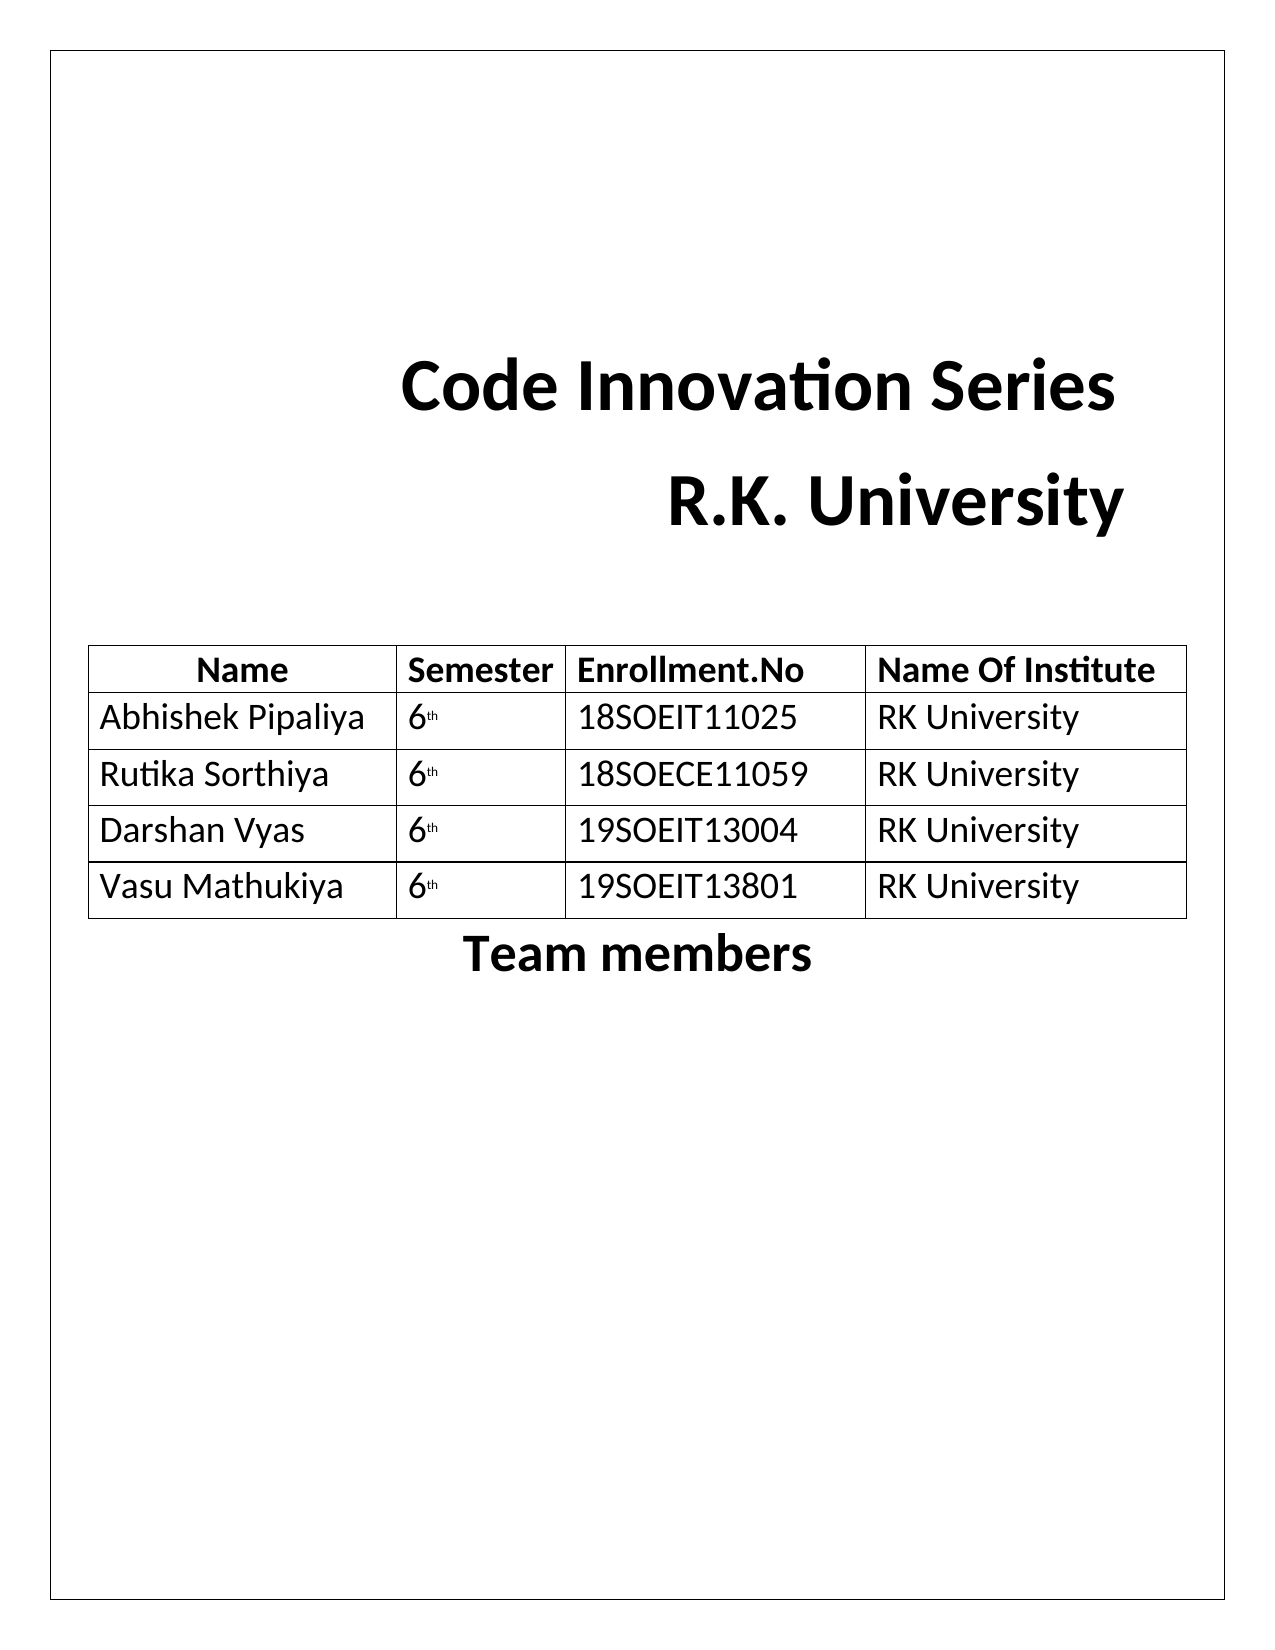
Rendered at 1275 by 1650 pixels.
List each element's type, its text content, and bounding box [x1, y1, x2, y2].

table_header Name [89, 646, 396, 692]
table_cell RK University [866, 693, 1186, 748]
table_cell RK University [866, 806, 1186, 861]
table_cell 18SOECE11059 [566, 750, 865, 805]
table_cell 19SOEIT13004 [566, 806, 865, 861]
table_cell Rutika Sorthiya [89, 750, 396, 805]
table_cell 6th [397, 750, 565, 805]
table_header Name Of Institute [866, 646, 1186, 692]
table_cell RK University [866, 863, 1186, 918]
table_cell 19SOEIT13801 [566, 863, 865, 918]
table_cell 6th [397, 806, 565, 861]
table_cell Darshan Vyas [89, 806, 396, 861]
text R.K. University [150, 453, 1125, 544]
table_cell 18SOEIT11025 [566, 693, 865, 748]
table_cell Vasu Mathukiya [89, 863, 396, 918]
table_header Enrollment.No [566, 646, 865, 692]
table_cell 6th [397, 863, 565, 918]
table_cell 6th [397, 693, 565, 748]
table_cell Abhishek Pipaliya [89, 693, 396, 748]
text Code Innovation Series [375, 337, 1125, 429]
table_header Semester [397, 646, 565, 692]
text Team members [150, 919, 1125, 985]
table_cell RK University [866, 750, 1186, 805]
